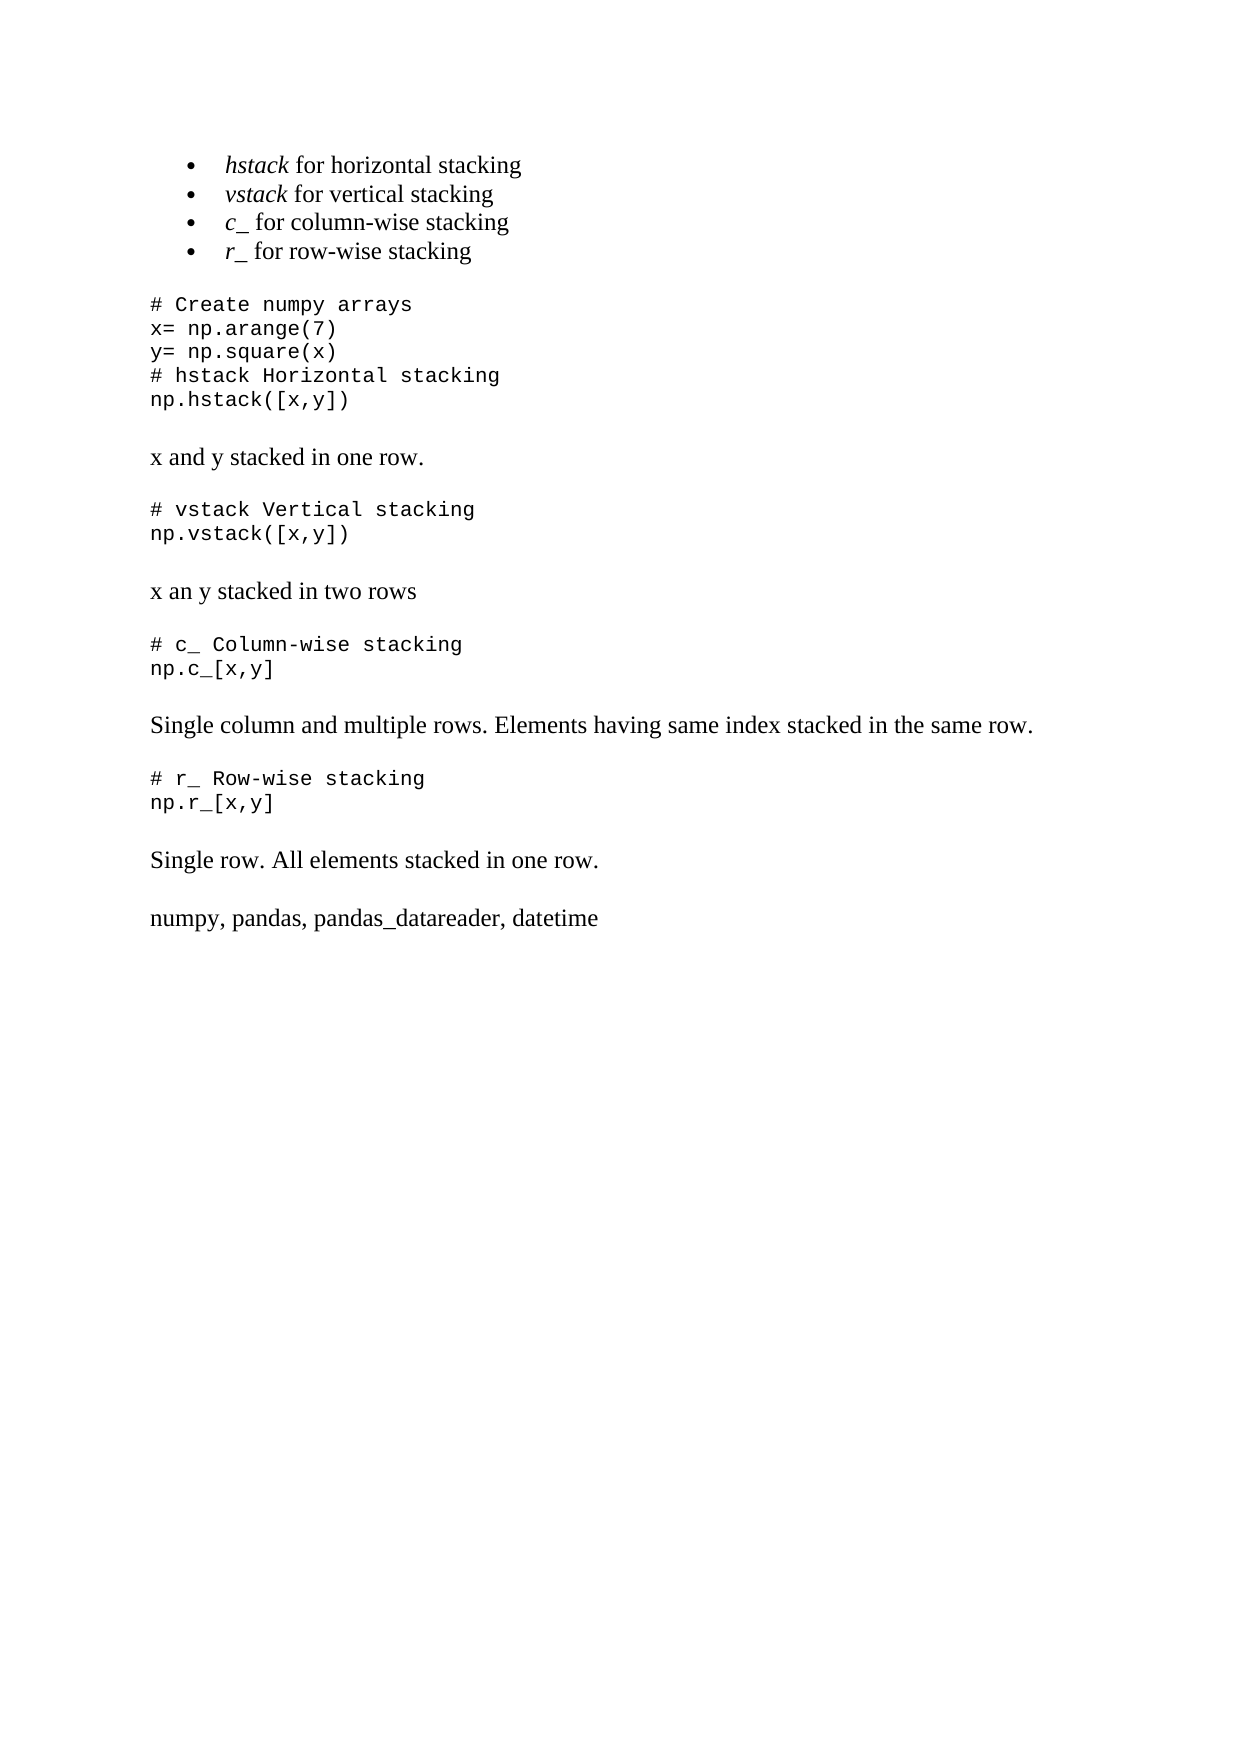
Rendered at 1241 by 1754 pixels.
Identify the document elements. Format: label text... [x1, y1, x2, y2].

text # r_ Row-wise stacking [150, 768, 1090, 792]
list vstack for vertical stacking [187, 179, 1090, 207]
text np.vstack([x,y]) [150, 523, 1090, 547]
text x= np.arange(7) [150, 318, 1090, 341]
text # c_ Column-wise stacking [150, 634, 1090, 657]
list r_ for row-wise stacking [187, 236, 1090, 265]
text np.c_[x,y] [150, 657, 1090, 681]
text Single row. All elements stacked in one row. [150, 845, 1090, 873]
list c_ for column-wise stacking [187, 207, 1090, 236]
text numpy, pandas, pandas_datareader, datetime [150, 903, 1090, 931]
text y= np.square(x) [150, 341, 1090, 365]
text np.hstack([x,y]) [150, 389, 1090, 412]
text x an y stacked in two rows [150, 576, 1090, 605]
text # vstack Vertical stacking [150, 499, 1090, 523]
text x and y stacked in one row. [150, 442, 1090, 470]
text Single column and multiple rows. Elements having same index stacked in the same row. [150, 710, 1090, 739]
text # hstack Horizontal stacking [150, 365, 1090, 389]
list hstack for horizontal stacking [187, 150, 1090, 179]
text np.r_[x,y] [150, 792, 1090, 816]
text # Create numpy arrays [150, 294, 1090, 318]
